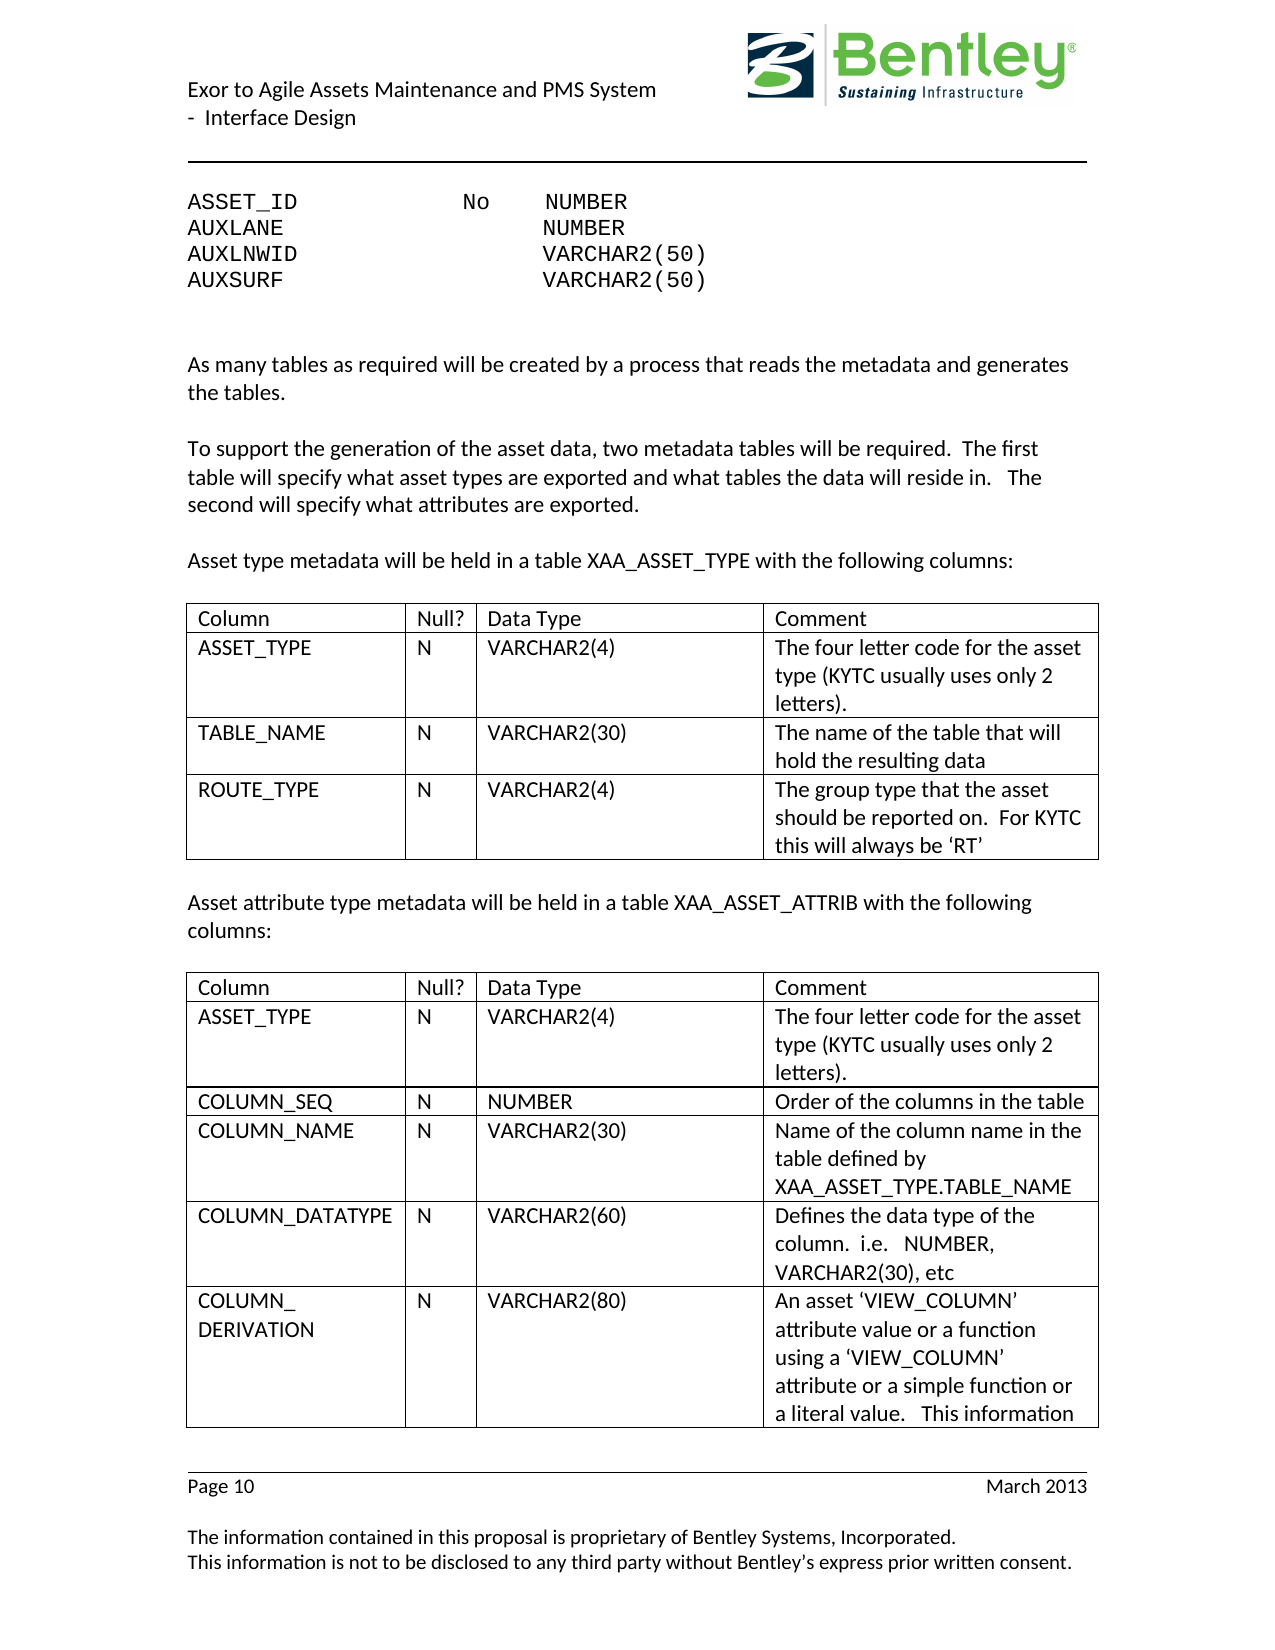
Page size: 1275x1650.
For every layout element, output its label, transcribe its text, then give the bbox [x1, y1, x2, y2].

table_cell COLUMN_ DERIVATION [187, 1287, 405, 1427]
table_cell N [406, 775, 476, 859]
table_cell VARCHAR2(4) [477, 775, 763, 859]
table_cell N [406, 1002, 476, 1086]
table_header Column [187, 973, 405, 1001]
text To support the generation of the asset data, two metadata tables will be required. The first table will specify what asset types are exported and what tables the data will reside in. The second will specify what attributes are exported. [187, 434, 1087, 519]
table_cell Defines the data type of the column. i.e. NUMBER, VARCHAR2(30), etc [764, 1202, 1098, 1286]
table_cell Order of the columns in the table [764, 1088, 1098, 1115]
table_cell Name of the column name in the table defined by XAA_ASSET_TYPE.TABLE_NAME [764, 1116, 1098, 1201]
table_header Comment [764, 973, 1098, 1001]
table_cell COLUMN_DATATYPE [187, 1202, 405, 1286]
table_cell The four letter code for the asset type (KYTC usually uses only 2 letters). [764, 633, 1098, 717]
text AUXSURF VARCHAR2(50) [187, 268, 1087, 294]
table_cell N [406, 718, 476, 774]
table_header Data Type [477, 604, 763, 632]
table_cell VARCHAR2(4) [477, 633, 763, 717]
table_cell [764, 1287, 1098, 1427]
table_cell The four letter code for the asset type (KYTC usually uses only 2 letters). [764, 1002, 1098, 1086]
table_cell N [406, 1287, 476, 1427]
table_cell N [406, 633, 476, 717]
table_cell The group type that the asset should be reported on. For KYTC this will always be ‘RT’ [764, 775, 1098, 859]
picture [747, 24, 1077, 106]
text Asset type metadata will be held in a table XAA_ASSET_TYPE with the following columns: [187, 547, 1087, 575]
text AUXLNWID VARCHAR2(50) [187, 243, 1087, 268]
table_cell TABLE_NAME [187, 718, 405, 774]
text Asset attribute type metadata will be held in a table XAA_ASSET_ATTRIB with the following columns: [187, 888, 1087, 944]
table_header Data Type [477, 973, 763, 1001]
table_cell N [406, 1202, 476, 1286]
table_cell VARCHAR2(30) [477, 718, 763, 774]
table_cell NUMBER [477, 1088, 763, 1115]
text As many tables as required will be created by a process that reads the metadata and generates the tables. [187, 351, 1087, 407]
table_cell The name of the table that will hold the resulting data [764, 718, 1098, 774]
table_header Null? [406, 604, 476, 632]
text ASSET_ID No NUMBER [187, 191, 1087, 217]
table_cell N [406, 1116, 476, 1201]
table_header Column [187, 604, 405, 632]
table_header Comment [764, 604, 1098, 632]
text AUXLANE NUMBER [187, 217, 1087, 243]
table_cell COLUMN_SEQ [187, 1088, 405, 1115]
table_cell VARCHAR2(4) [477, 1002, 763, 1086]
table_cell ASSET_TYPE [187, 1002, 405, 1086]
table_cell COLUMN_NAME [187, 1116, 405, 1201]
table_cell ASSET_TYPE [187, 633, 405, 717]
table_cell VARCHAR2(80) [477, 1287, 763, 1427]
table_cell ROUTE_TYPE [187, 775, 405, 859]
table_cell VARCHAR2(60) [477, 1202, 763, 1286]
table_cell VARCHAR2(30) [477, 1116, 763, 1201]
table_header Null? [406, 973, 476, 1001]
table_cell N [406, 1088, 476, 1115]
